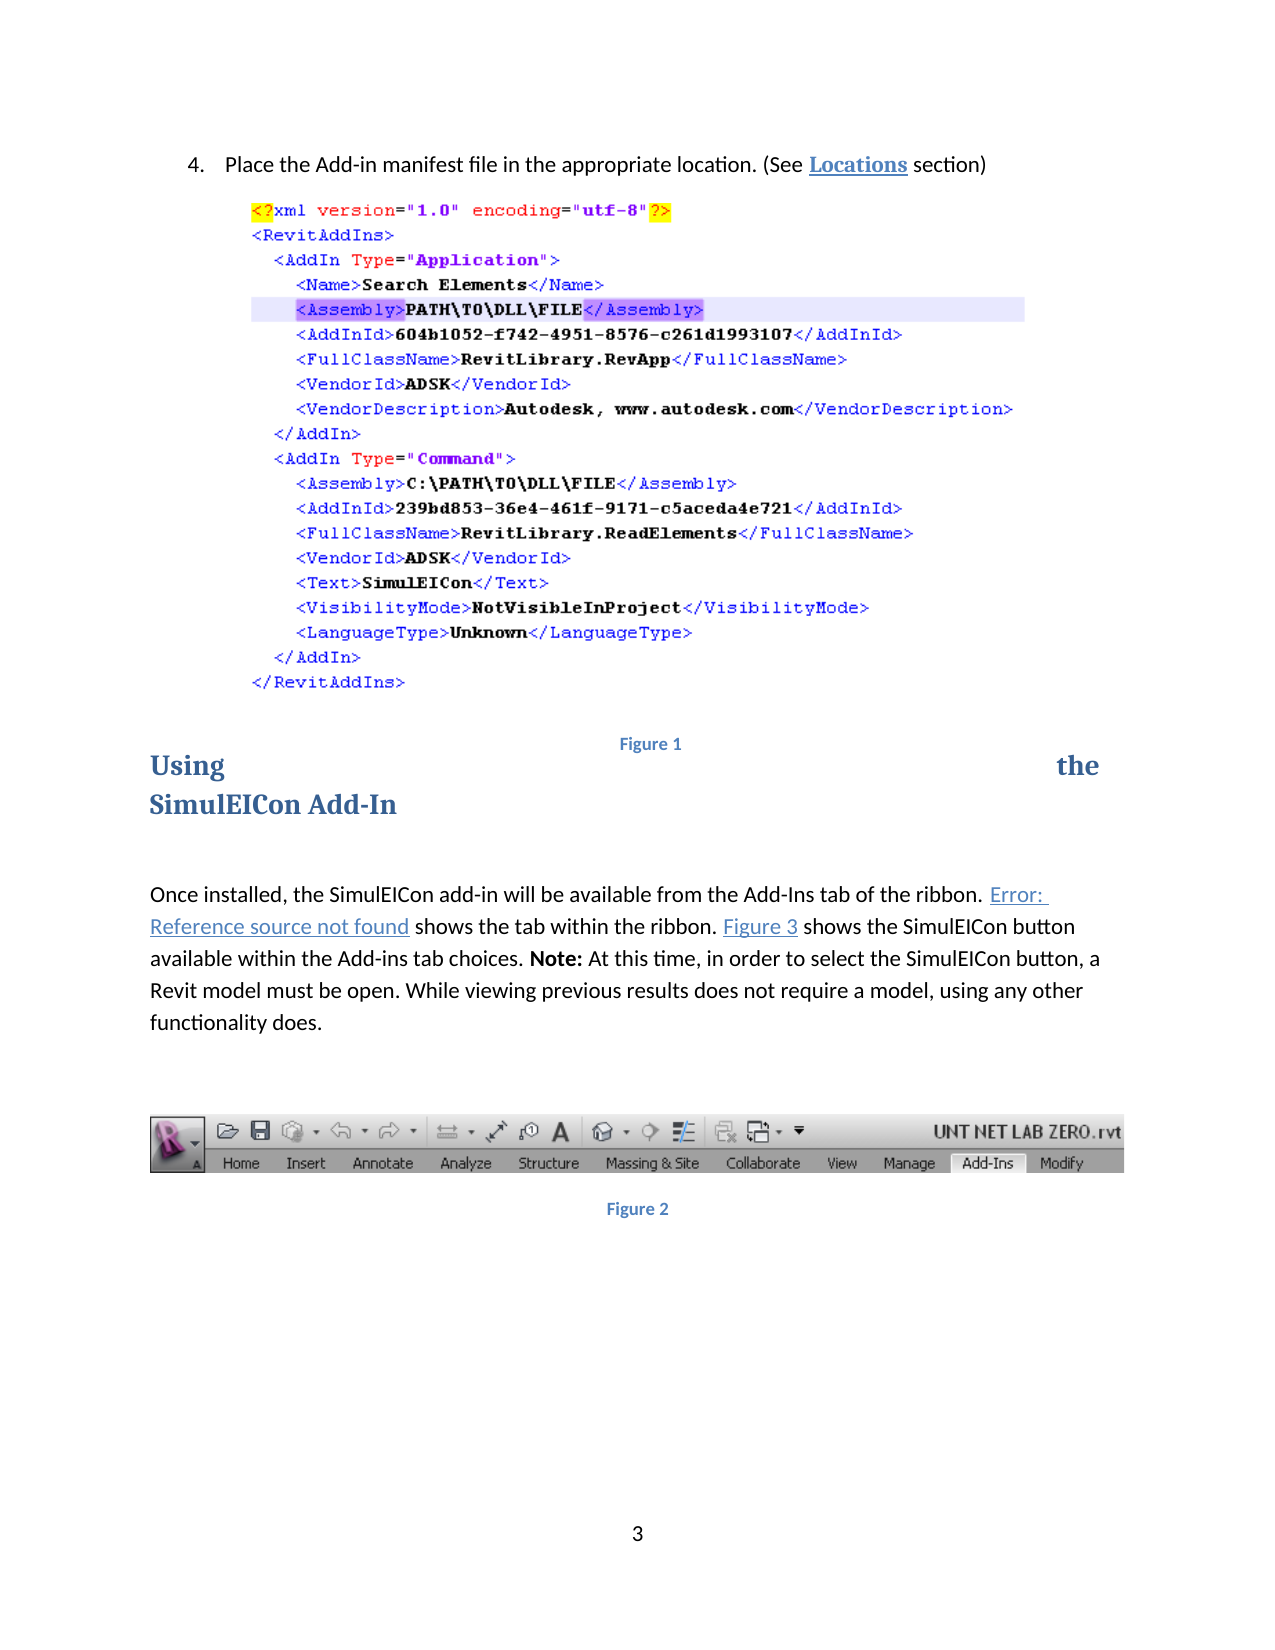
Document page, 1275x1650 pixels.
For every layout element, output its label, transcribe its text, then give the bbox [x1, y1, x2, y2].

picture [150, 1114, 1125, 1173]
picture [250, 203, 1025, 696]
subtitle Using the SimulEICon Add-In [150, 749, 1125, 822]
